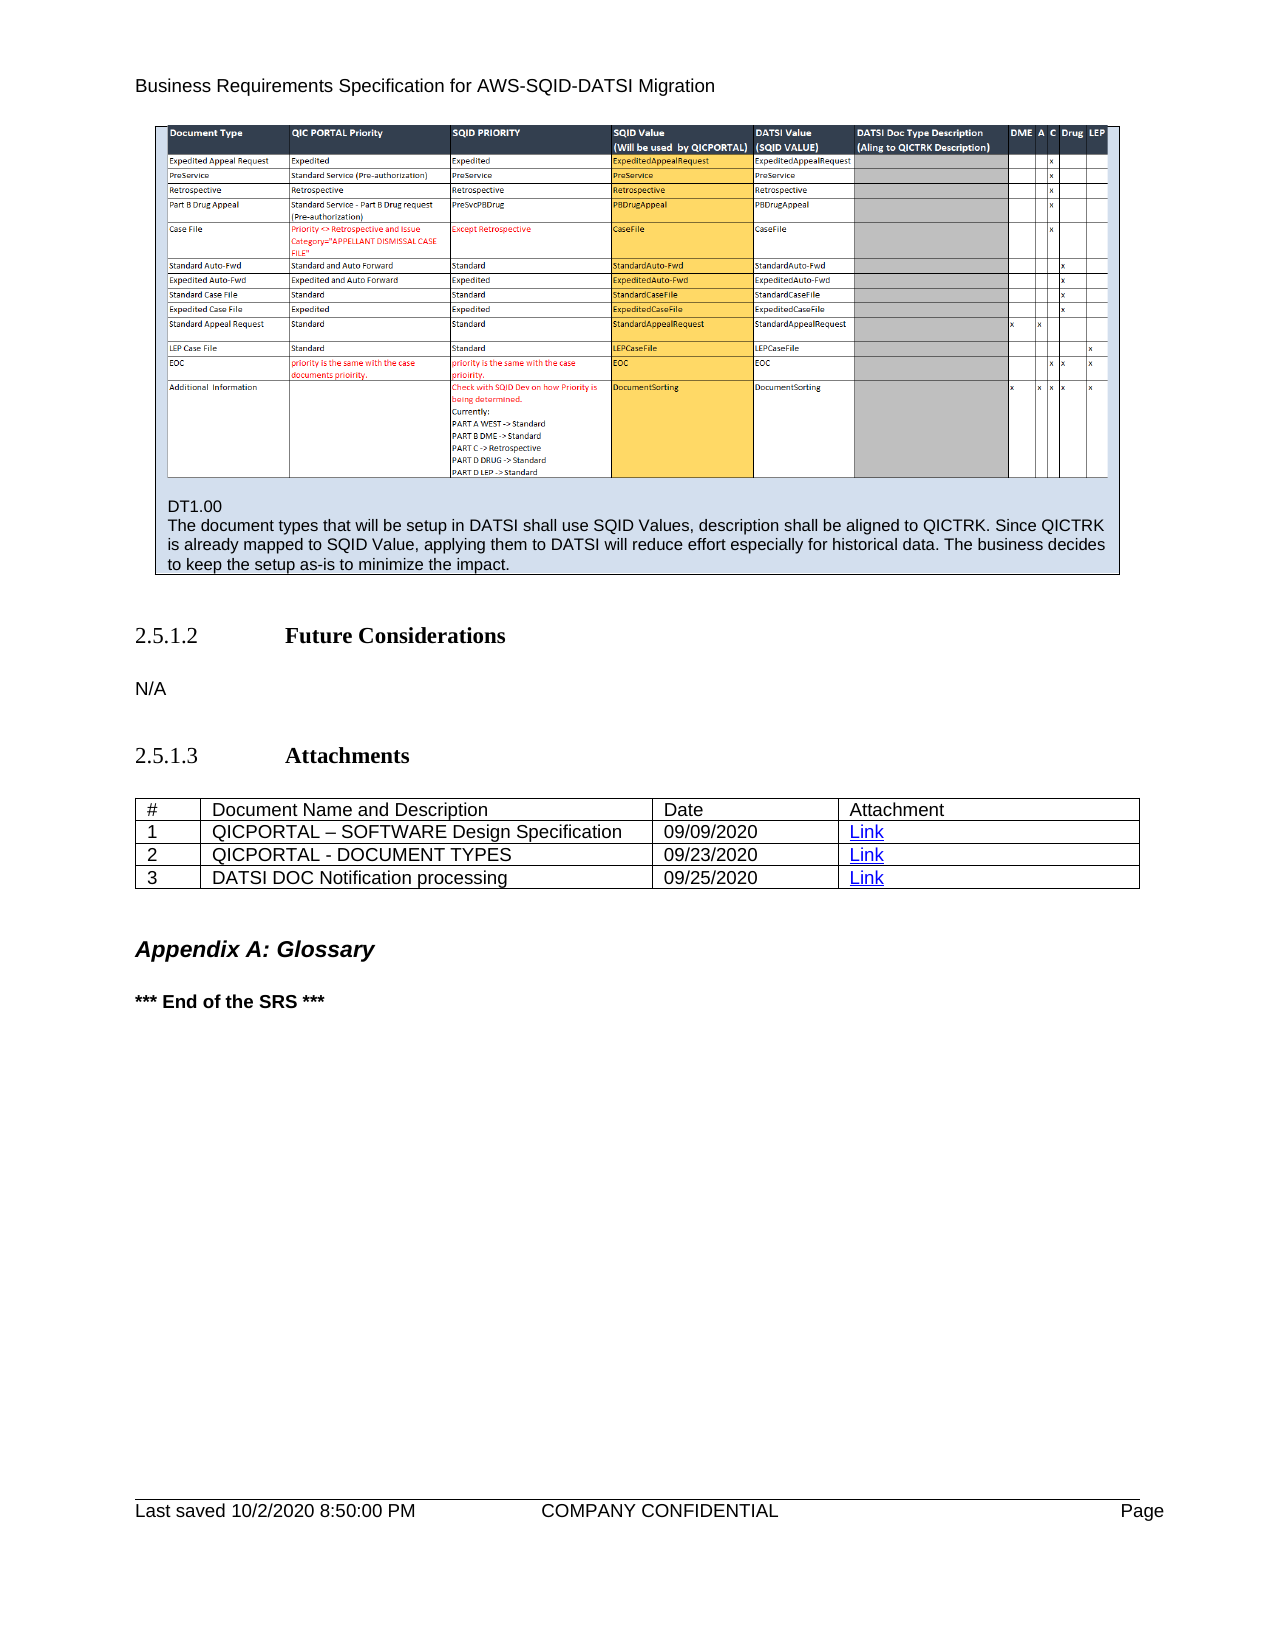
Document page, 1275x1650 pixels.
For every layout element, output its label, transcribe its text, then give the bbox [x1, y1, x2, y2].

subtitle Attachments [135, 746, 1140, 768]
table_cell 3 [136, 866, 200, 888]
table_cell 09/09/2020 [653, 821, 838, 843]
subtitle Future Considerations [135, 625, 1140, 648]
text N/A [135, 677, 1140, 721]
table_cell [156, 127, 1119, 573]
table_cell 1 [136, 821, 200, 843]
table_cell DATSI DOC Notification processing [201, 866, 652, 888]
table_cell 2 [136, 844, 200, 865]
table_cell QICPORTAL – SOFTWARE Design Specification [201, 821, 652, 843]
table_cell Link [839, 844, 1139, 865]
table_header Date [653, 799, 838, 820]
picture [167, 125, 1108, 478]
table_header Document Name and Description [201, 799, 652, 820]
table_header # [136, 799, 200, 820]
table_cell QICPORTAL - DOCUMENT TYPES [201, 844, 652, 865]
table_cell 09/25/2020 [653, 866, 838, 888]
table_header Attachment [839, 799, 1139, 820]
table_cell Link [839, 866, 1139, 888]
table_cell 09/23/2020 [653, 844, 838, 865]
text *** End of the SRS *** [135, 991, 1140, 1013]
subtitle Appendix A: Glossary [135, 936, 1140, 962]
table_cell Link [839, 821, 1139, 843]
